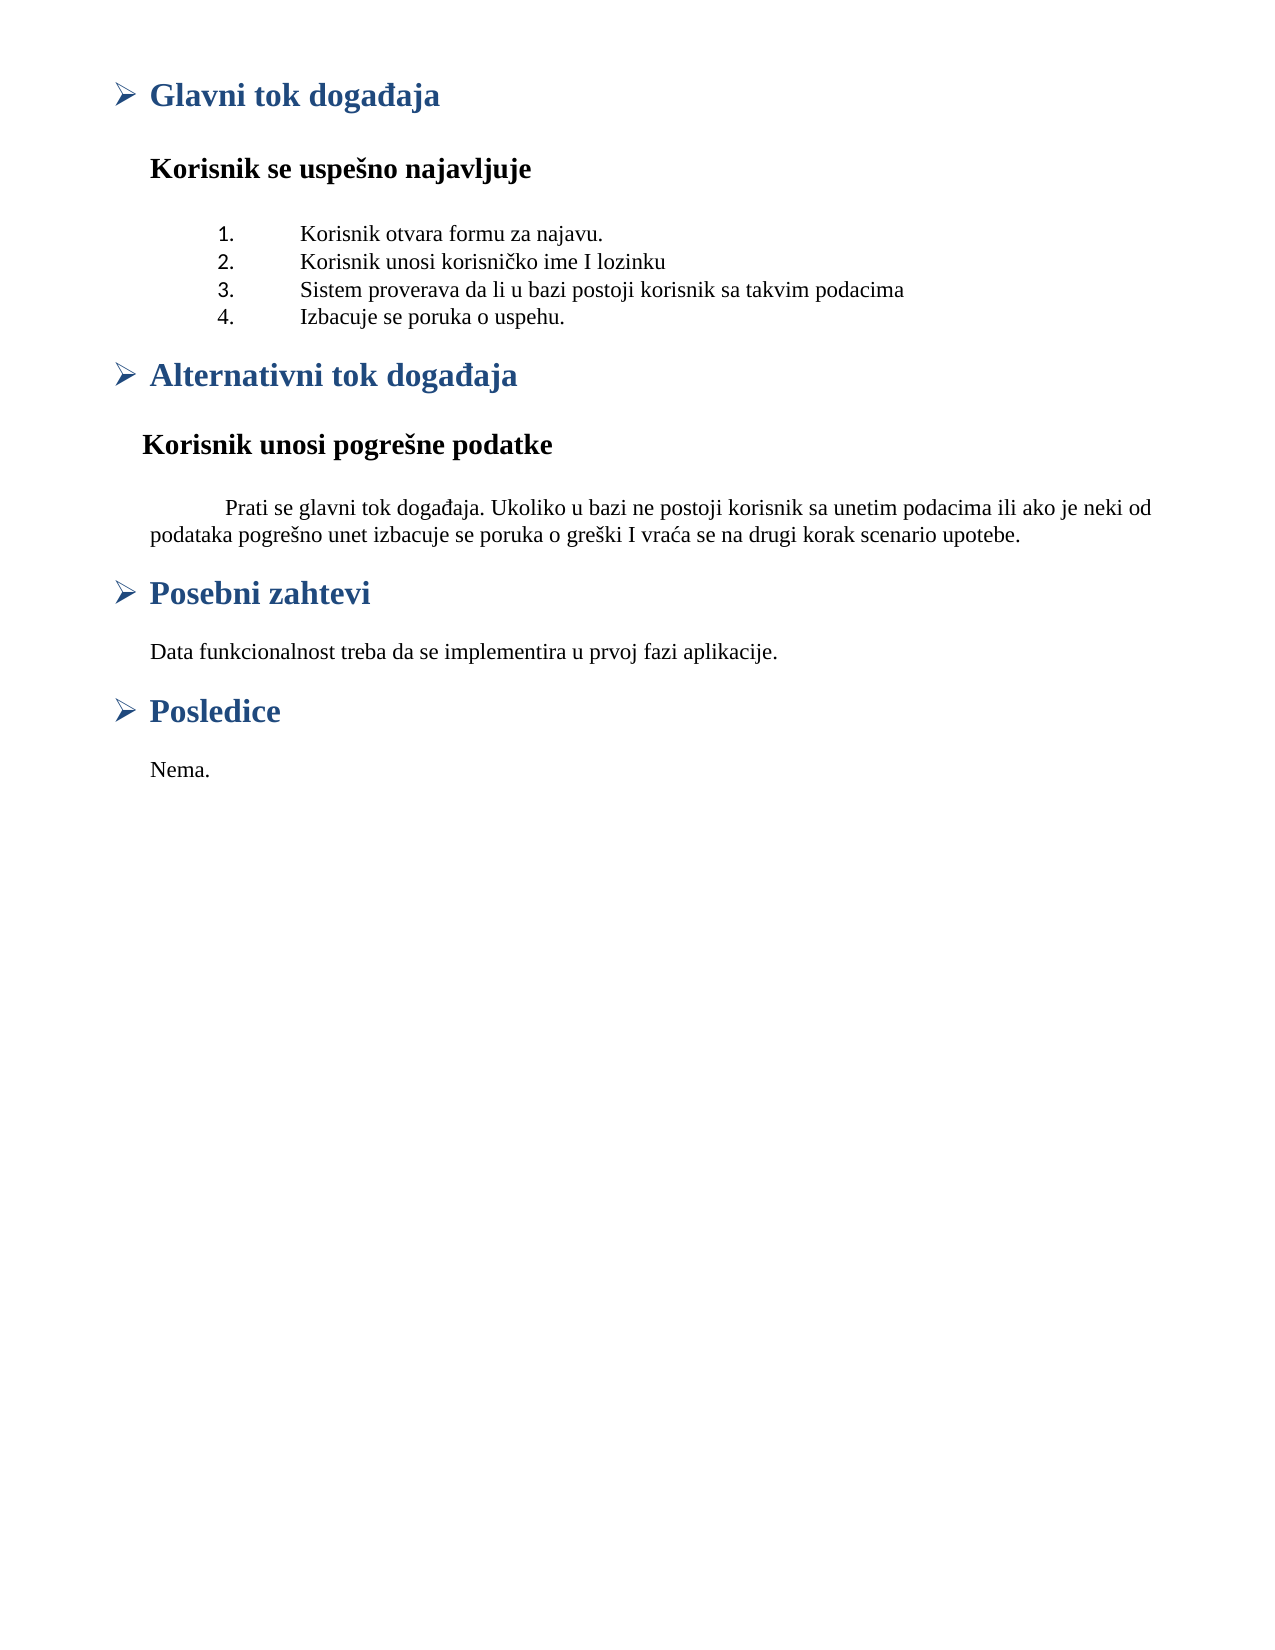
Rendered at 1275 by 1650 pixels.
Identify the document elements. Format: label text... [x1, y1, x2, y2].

text Nema. [75, 756, 1200, 782]
list Korisnik otvara formu za najavu. [217, 219, 1200, 247]
list Izbacuje se poruka o uspehu. [217, 303, 1200, 329]
list Posebni zahtevi [112, 573, 1200, 612]
text Korisnik se uspešno najavljuje [150, 152, 1200, 185]
list Posledice [112, 691, 1200, 729]
text Data funkcionalnost treba da se implementira u prvoj fazi aplikacije. [75, 638, 1200, 664]
text Korisnik unosi pogrešne podatke [142, 427, 1200, 461]
list Sistem proverava da li u bazi postoji korisnik sa takvim podacima [217, 275, 1200, 303]
list Glavni tok događaja [112, 75, 1200, 113]
text Prati se glavni tok događaja. Ukoliko u bazi ne postoji korisnik sa unetim podacima ili ako je neki od podataka pogrešno unet izbacuje se poruka o greški I vraća se na drugi korak scenario upotebe. [150, 494, 1200, 547]
list Alternativni tok događaja [112, 356, 1200, 394]
list Korisnik unosi korisničko ime I lozinku [217, 247, 1200, 275]
